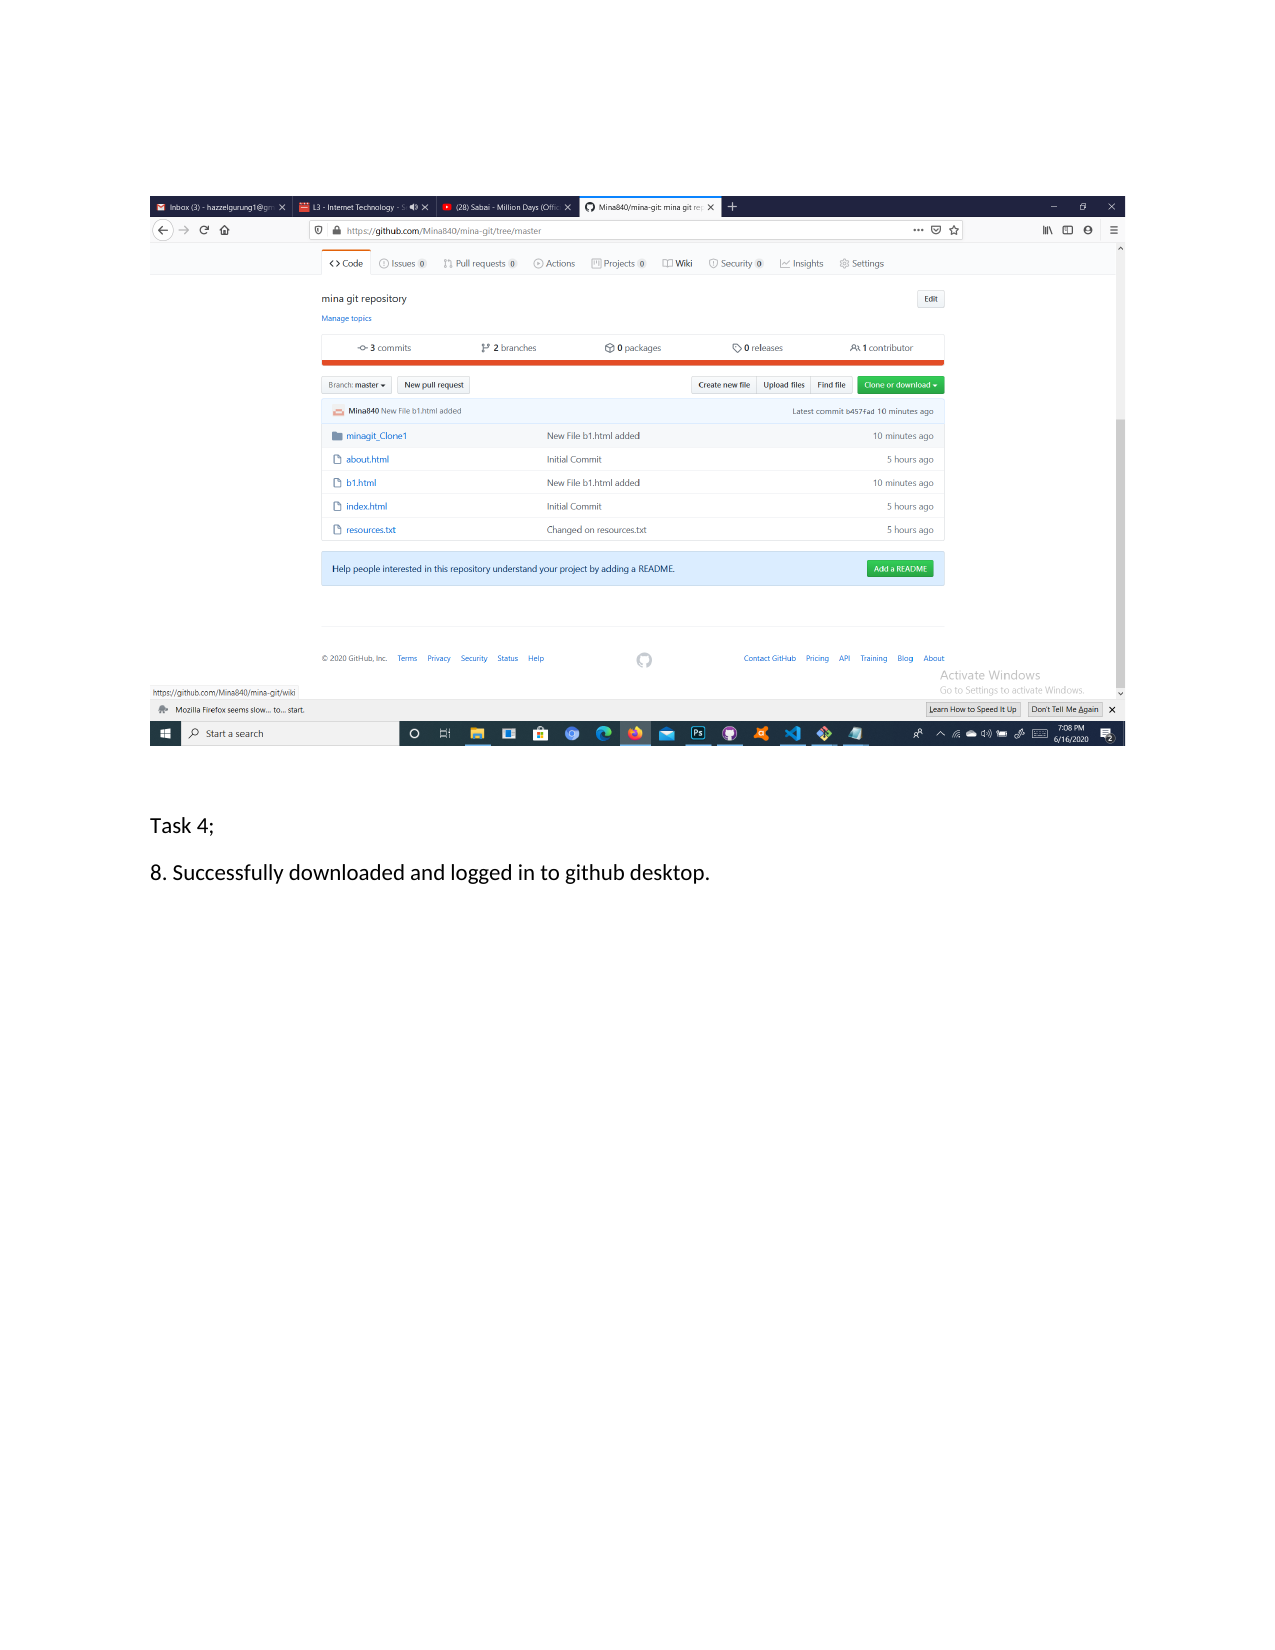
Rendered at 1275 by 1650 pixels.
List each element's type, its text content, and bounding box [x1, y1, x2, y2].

text Task 4; [150, 811, 1125, 839]
text 8. Successfully downloaded and logged in to github desktop. [150, 858, 1125, 886]
picture [150, 196, 1125, 746]
